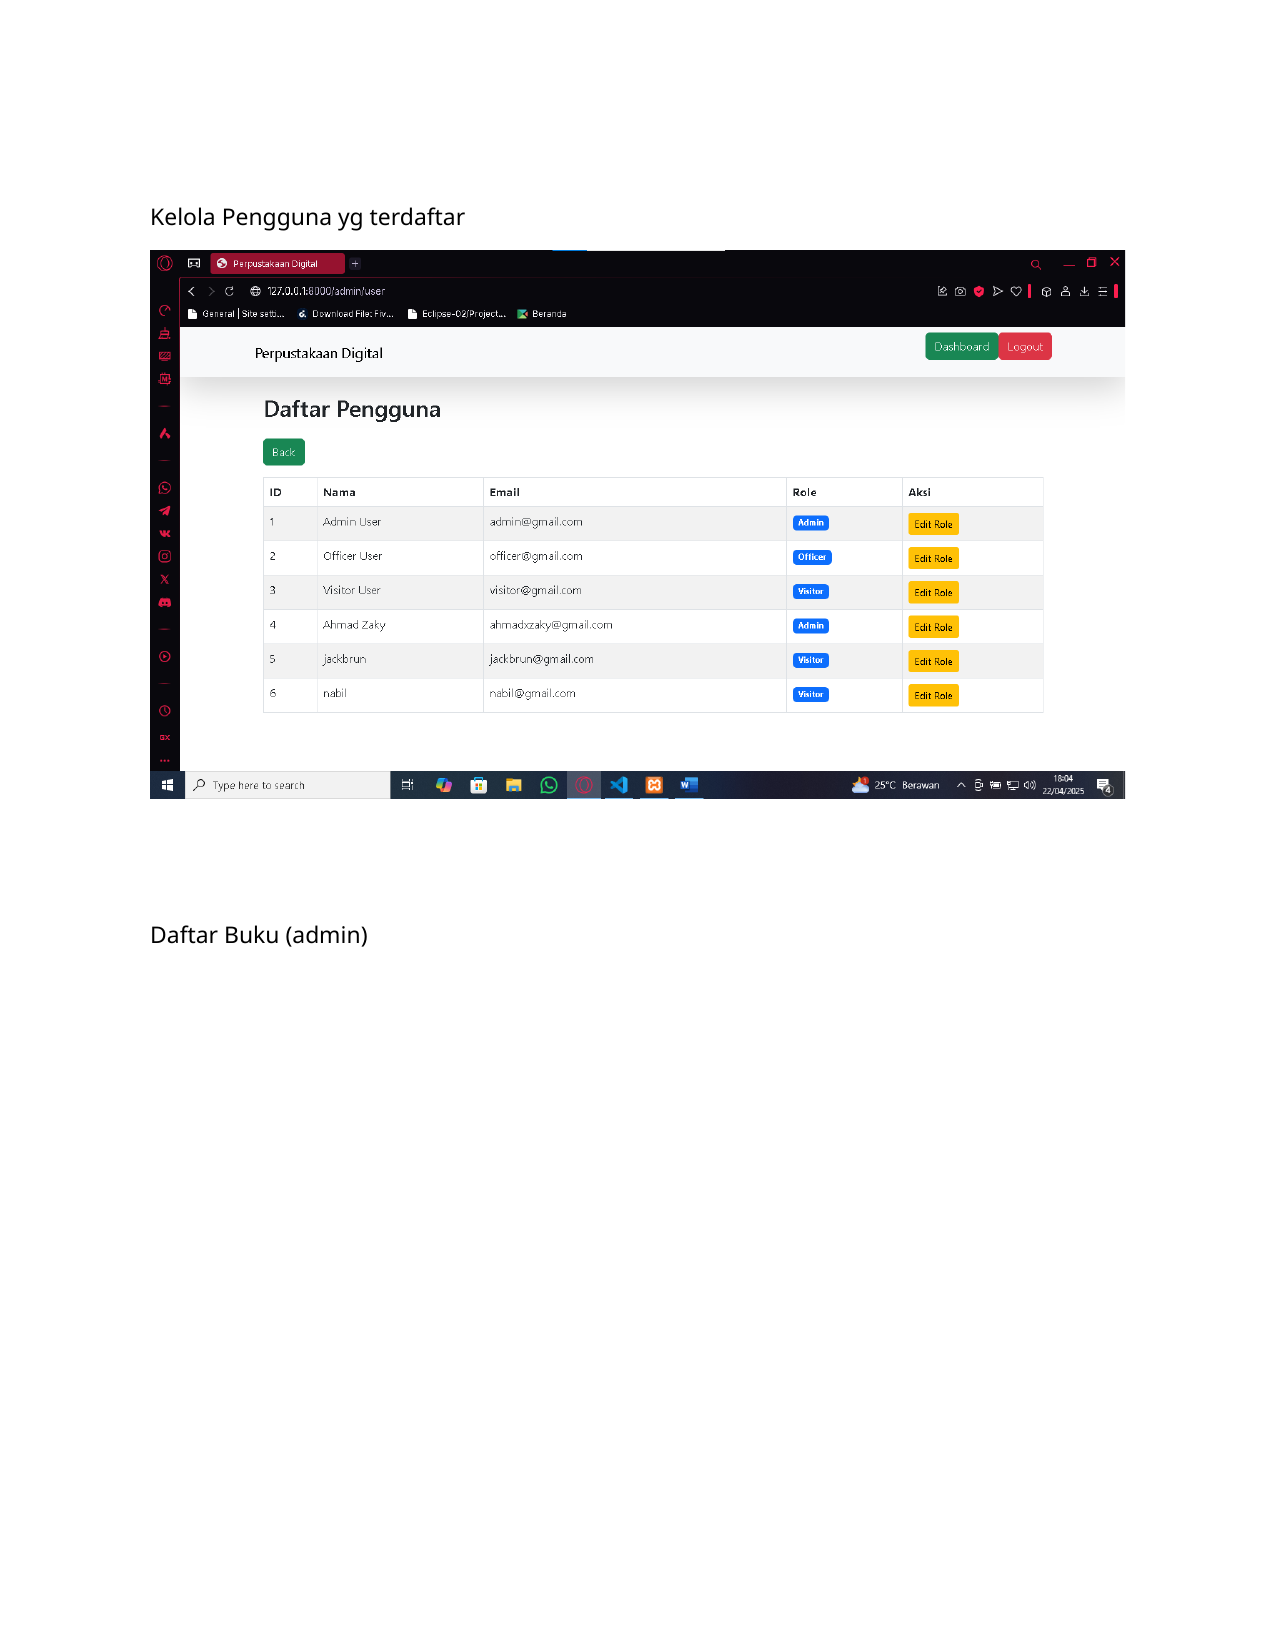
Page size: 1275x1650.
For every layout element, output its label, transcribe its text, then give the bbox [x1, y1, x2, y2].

text Kelola Pengguna yg terdaftar [150, 200, 1125, 232]
picture [150, 250, 1125, 799]
text Daftar Buku (admin) [150, 919, 1125, 950]
